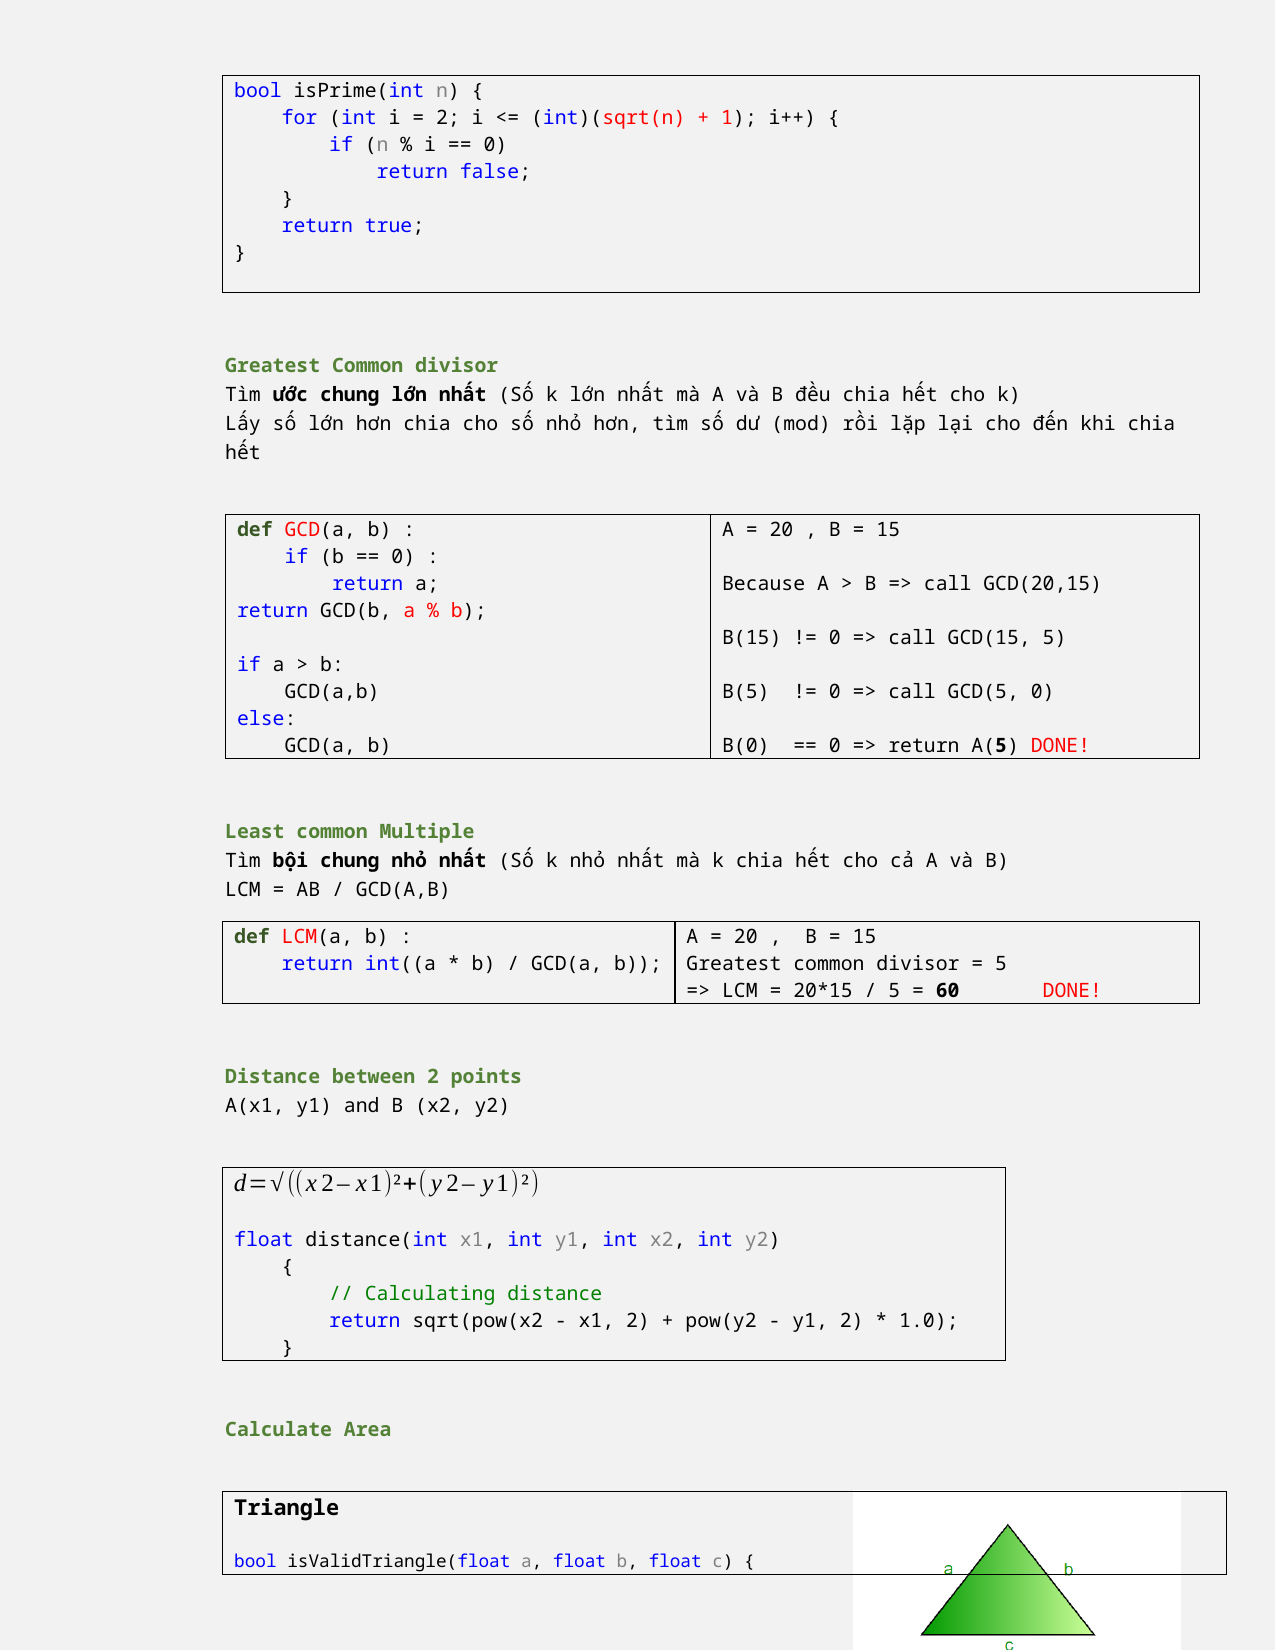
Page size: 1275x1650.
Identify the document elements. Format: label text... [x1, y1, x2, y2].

picture [853, 1575, 1181, 1650]
list A(x1, y1) and B (x2, y2) [150, 1091, 1200, 1148]
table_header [223, 76, 1199, 292]
table_header A = 20 , B = 15 Because A > B => call GCD(20,15) B(15) != 0 => call GCD(15, 5) B(5) != 0 => call GCD(5, 0) B(0) == 0 => return A(5) DONE! [711, 515, 1199, 758]
list Least common Multiple [150, 817, 1200, 844]
table_header A = 20 , B = 15 Greatest common divisor = 5 => LCM = 20*15 / 5 = 60 DONE! [676, 922, 1199, 1003]
list Calculate Area [150, 1415, 1200, 1442]
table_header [223, 1492, 1226, 1574]
list Tìm bội chung nhỏ nhất (Số k nhỏ nhất mà k chia hết cho cả A và B) LCM = AB / GCD(A,B) [150, 846, 1200, 902]
table_header float distance(int x1, int y1, int x2, int y2) { // Calculating distance return sqrt(pow(x2 - x1, 2) + pow(y2 - y1, 2) * 1.0); } [223, 1168, 1005, 1360]
table_header def LCM(a, b) : return int((a * b) / GCD(a, b)); [223, 922, 674, 1003]
table_header def GCD(a, b) : if (b == 0) : return a; return GCD(b, a % b); if a > b: GCD(a,b) else: GCD(a, b) [226, 515, 710, 758]
list Greatest Common divisor [150, 351, 1200, 378]
list Distance between 2 points [150, 1062, 1200, 1089]
list Tìm ước chung lớn nhất (Số k lớn nhất mà A và B đều chia hết cho k) Lấy số lớn hơn chia cho số nhỏ hơn, tìm số dư (mod) rồi lặp lại cho đến khi chia hết [225, 380, 1200, 495]
